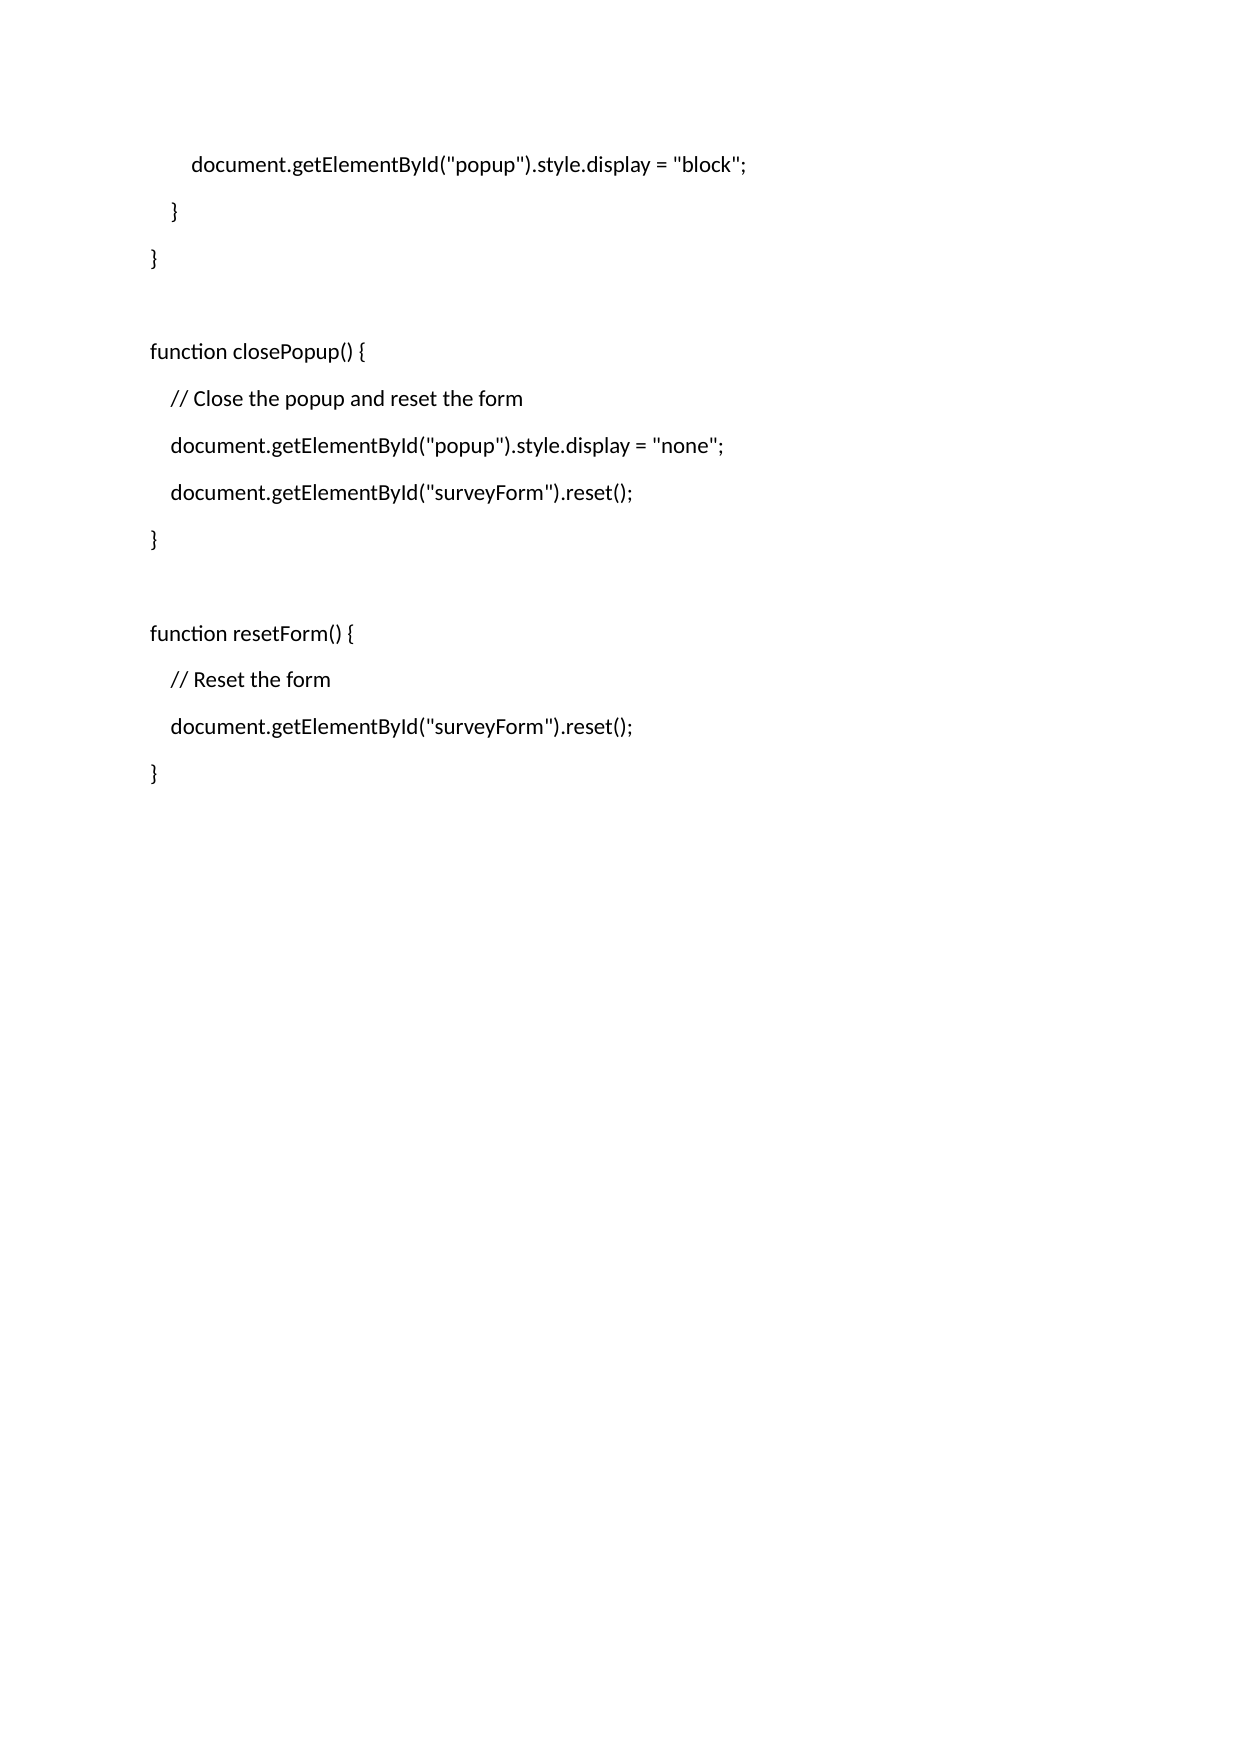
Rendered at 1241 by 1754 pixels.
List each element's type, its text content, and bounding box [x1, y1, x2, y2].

text function resetForm() { [150, 619, 1090, 647]
text function closePopup() { [150, 337, 1090, 366]
text } [150, 525, 1090, 553]
text document.getElementById("surveyForm").reset(); [150, 712, 1090, 741]
text // Close the popup and reset the form [150, 384, 1090, 412]
text // Reset the form [150, 666, 1090, 694]
text } [150, 759, 1090, 787]
text document.getElementById("popup").style.display = "none"; [150, 431, 1090, 459]
text } [150, 197, 1090, 225]
text } [150, 244, 1090, 272]
text document.getElementById("popup").style.display = "block"; [150, 150, 1090, 178]
text document.getElementById("surveyForm").reset(); [150, 478, 1090, 506]
